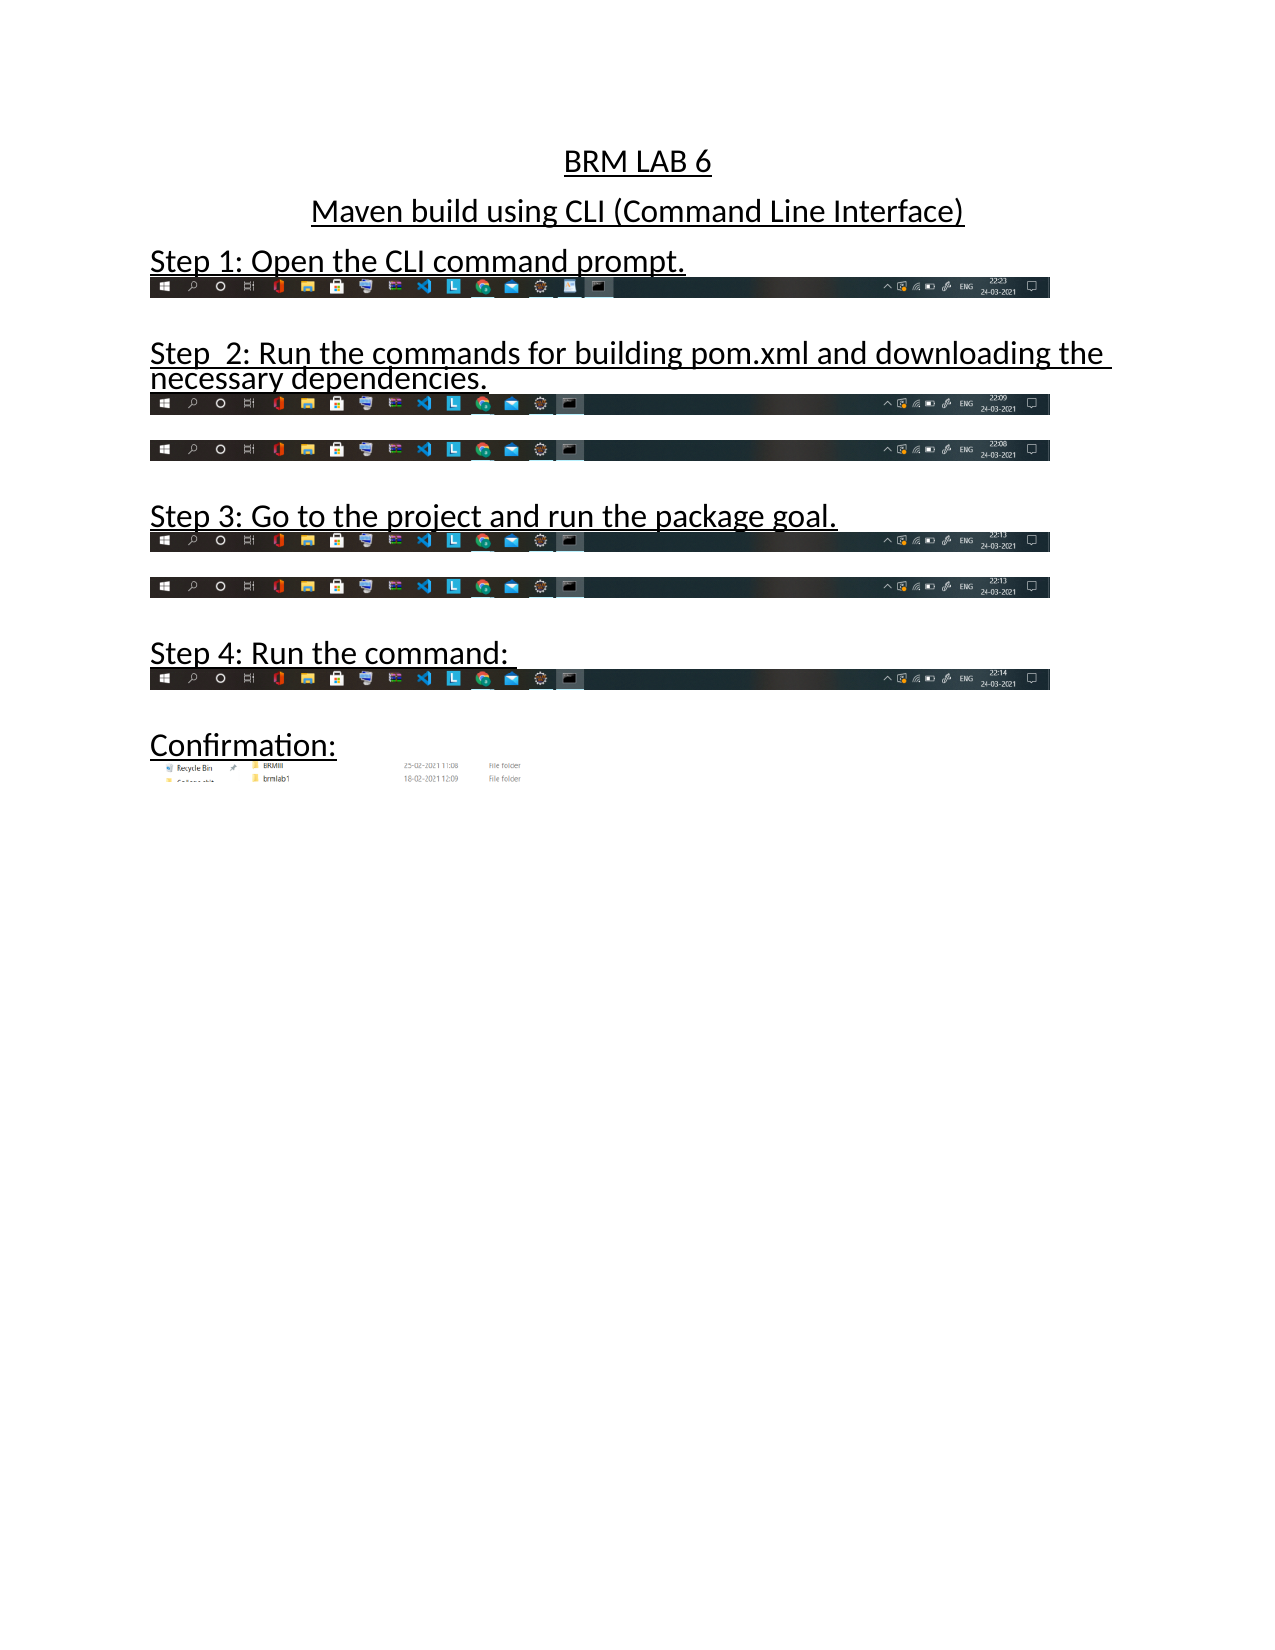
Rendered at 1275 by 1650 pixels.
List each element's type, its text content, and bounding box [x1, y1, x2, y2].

text Maven build using CLI (Command Line Interface) [150, 199, 618, 228]
text Confirmation: [150, 736, 1125, 761]
text BRM LAB 6 [150, 150, 1125, 179]
text Step 2: Run the commands for building pom.xml and downloading the necessary dependencies. [150, 344, 1125, 394]
text Maven build using CLI (Command Line Interface) [551, 199, 1125, 228]
text Step 4: Run the command: [150, 644, 1125, 669]
text Step 3: Go to the project and run the package goal. [150, 507, 1125, 532]
text Step 1: Open the CLI command prompt. [150, 249, 1125, 278]
